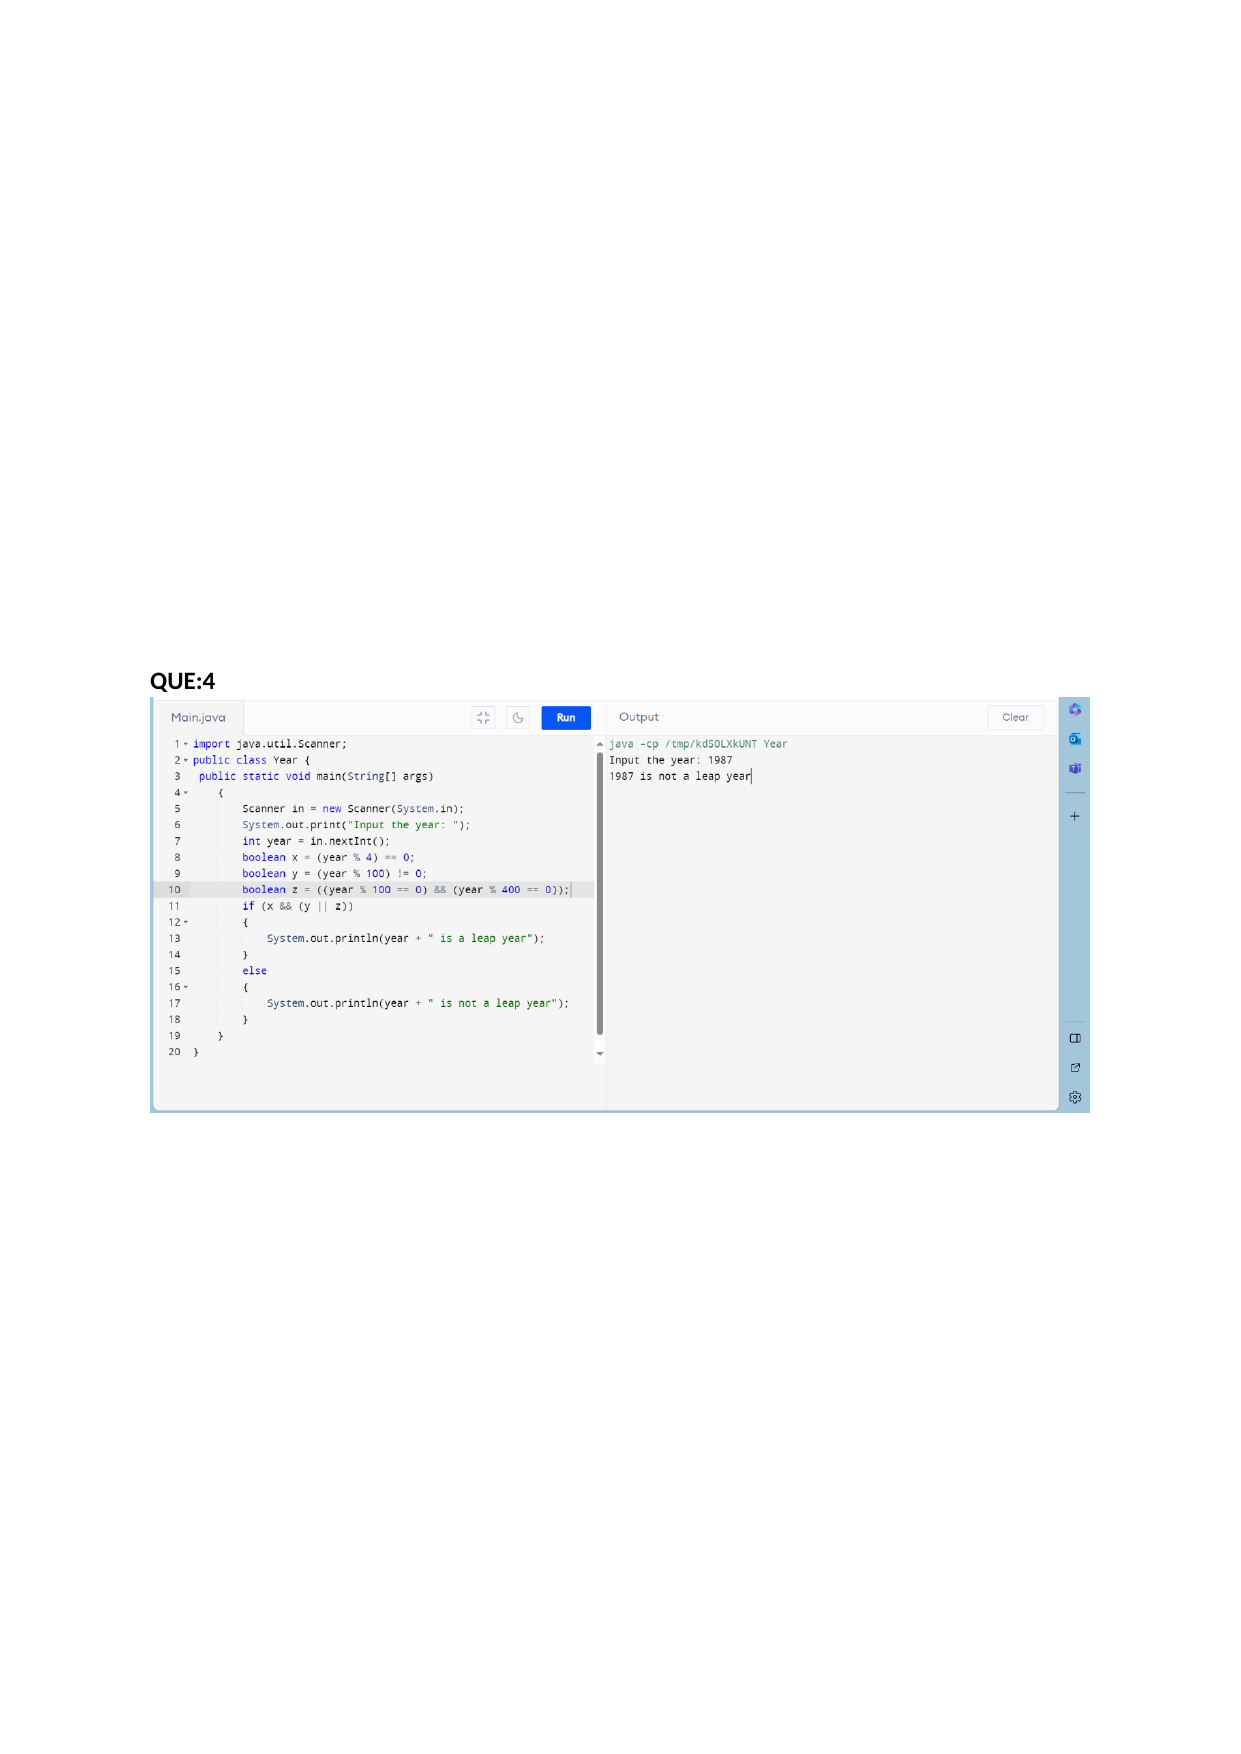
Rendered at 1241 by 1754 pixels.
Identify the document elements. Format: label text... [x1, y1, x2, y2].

text QUE:4 [150, 665, 1090, 697]
picture [150, 697, 1091, 1113]
